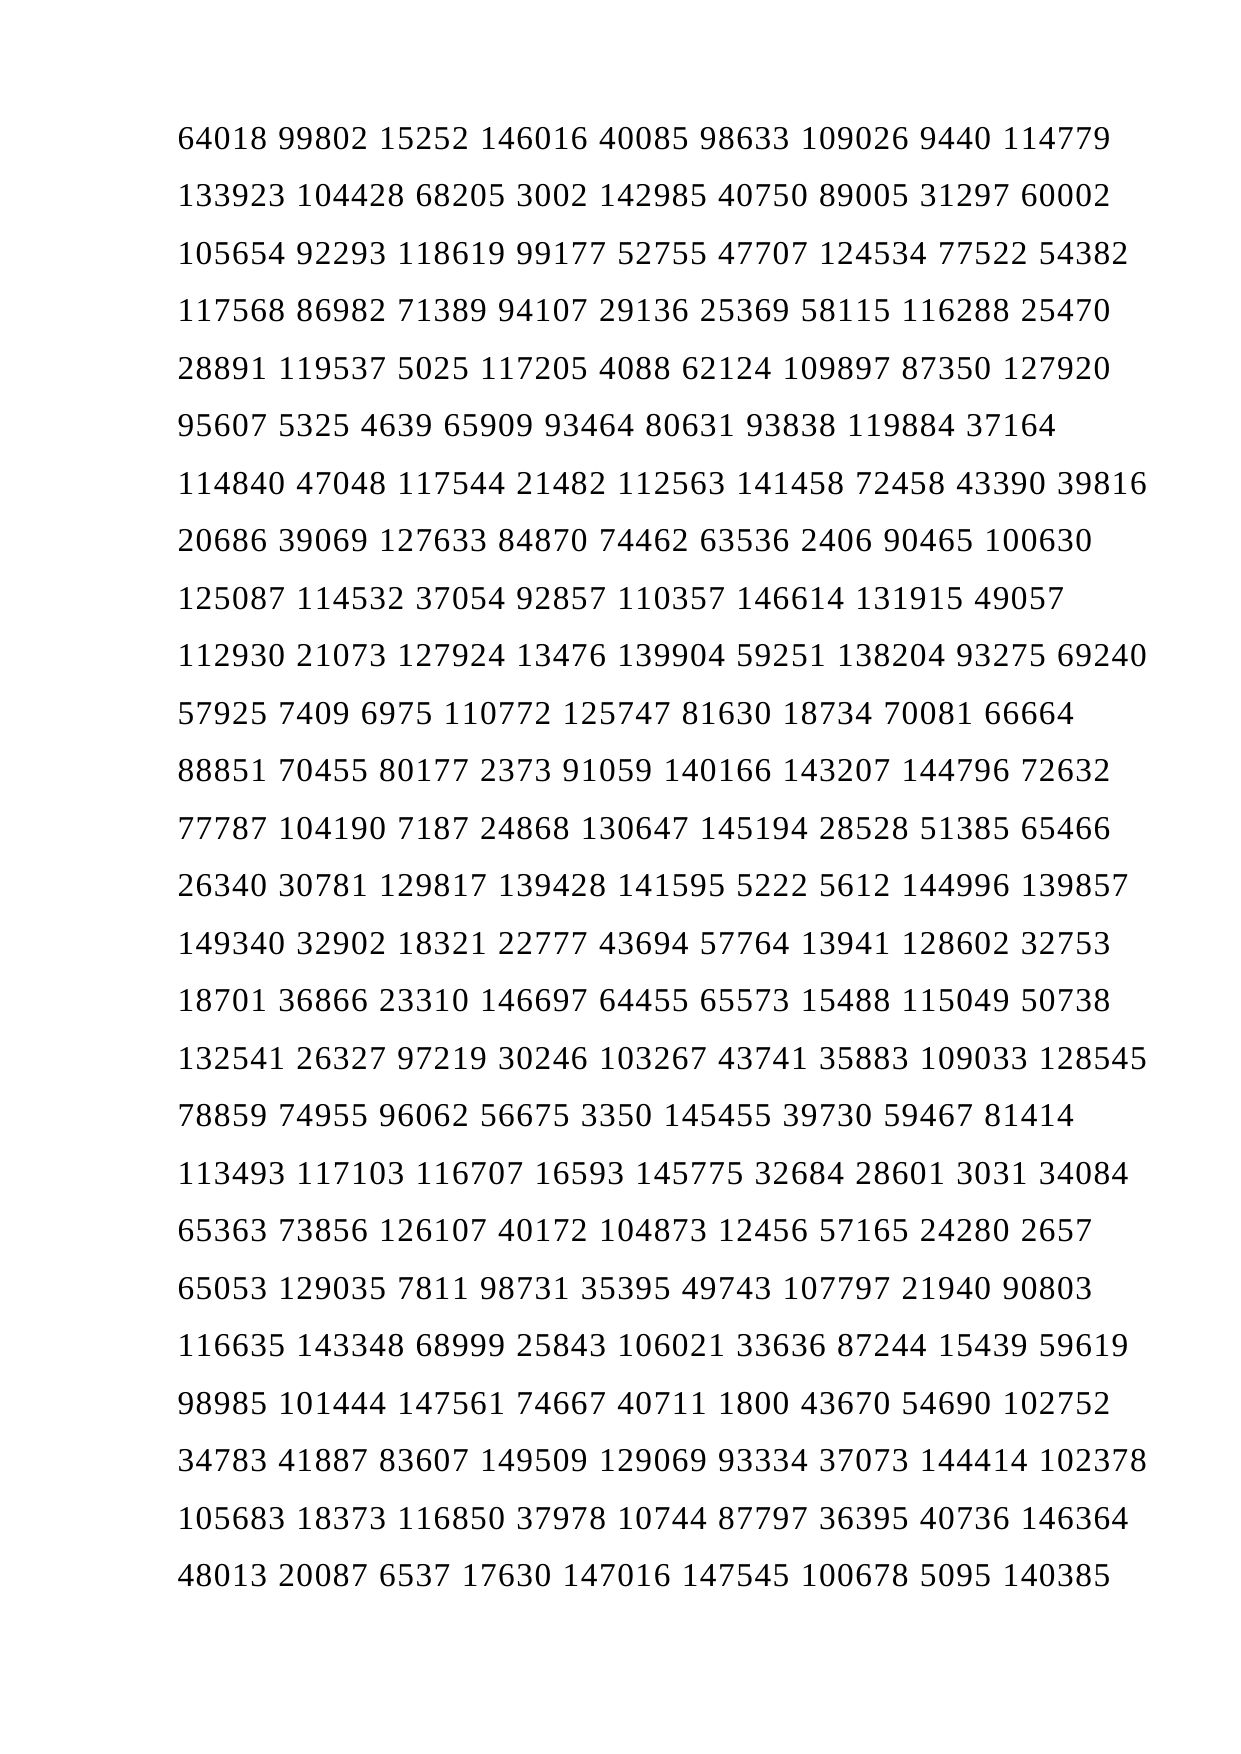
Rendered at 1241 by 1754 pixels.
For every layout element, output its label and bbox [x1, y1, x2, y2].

text [177, 118, 1152, 1594]
